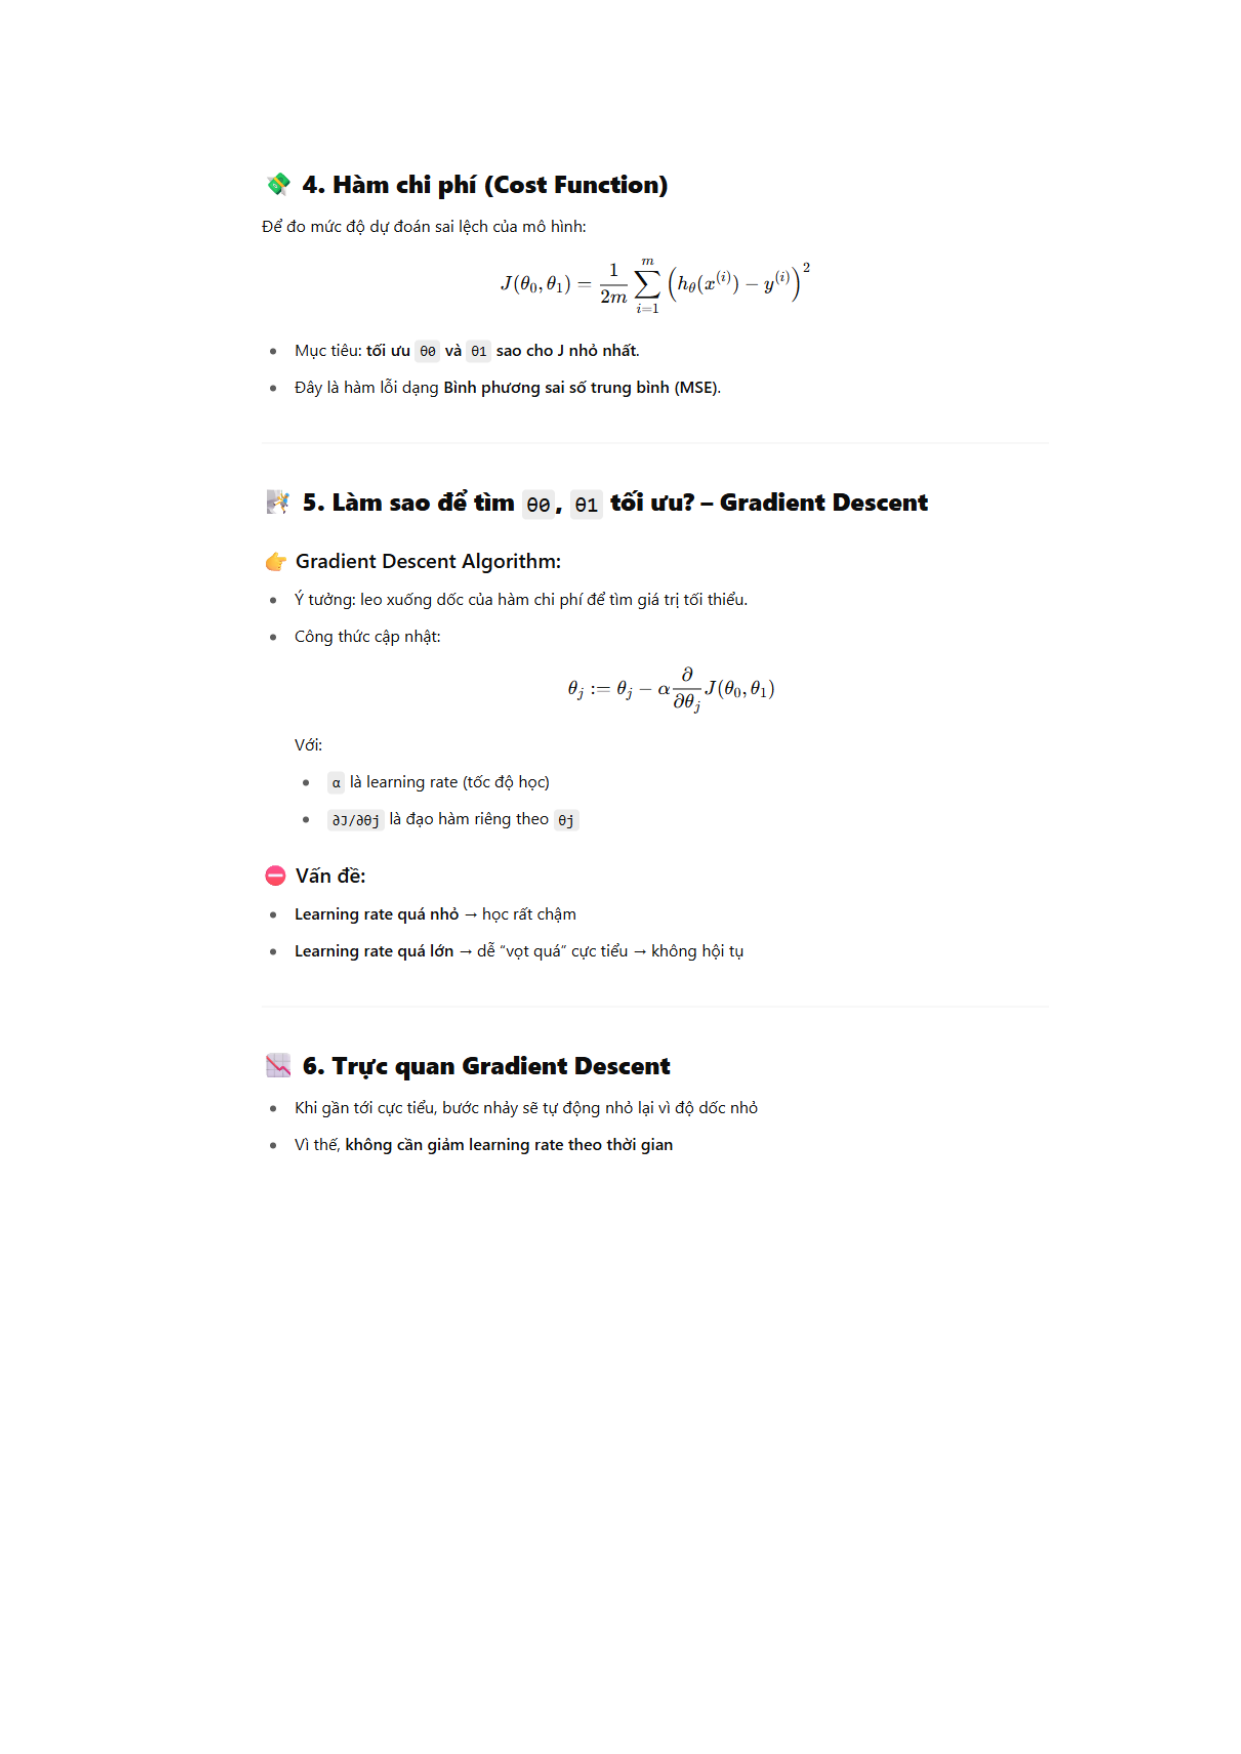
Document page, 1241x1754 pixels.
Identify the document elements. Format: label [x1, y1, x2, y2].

picture [187, 150, 1053, 1185]
